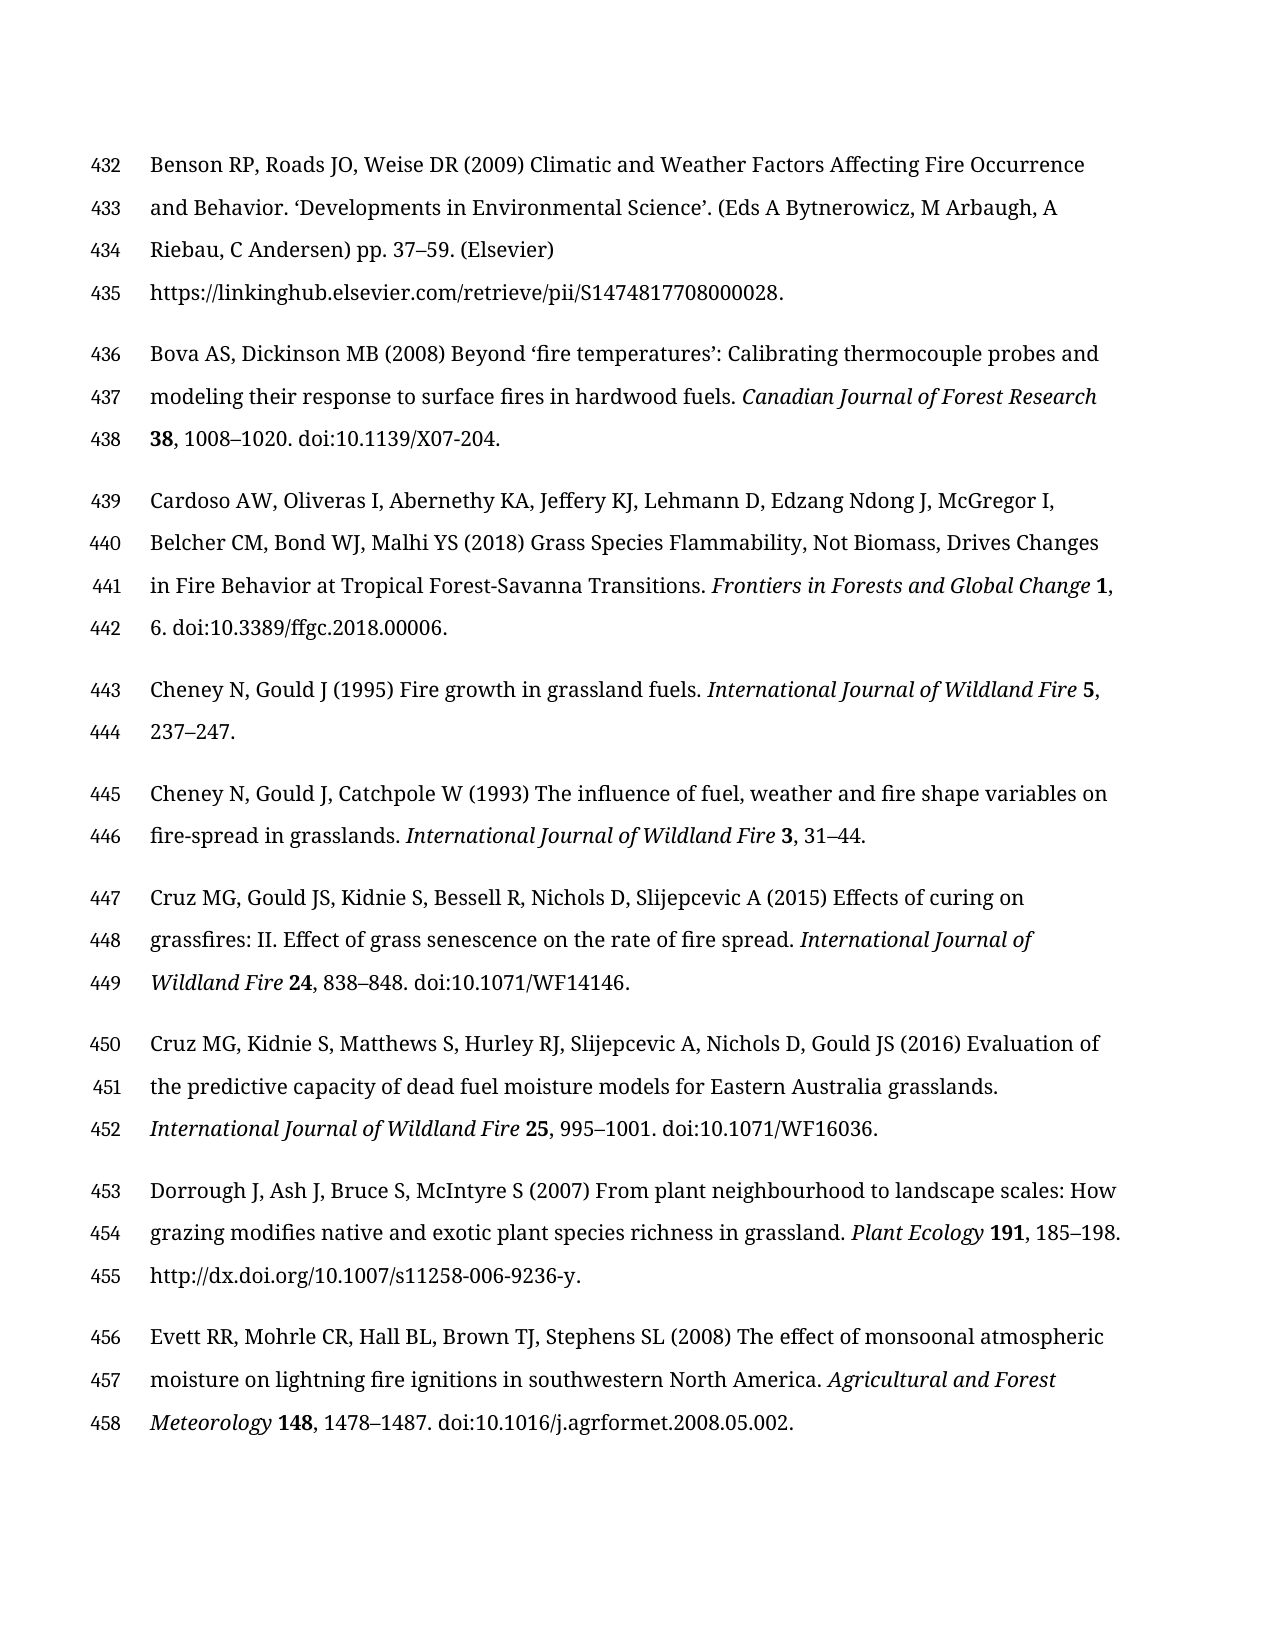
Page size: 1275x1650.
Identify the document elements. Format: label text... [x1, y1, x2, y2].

text Cardoso AW, Oliveras I, Abernethy KA, Jeffery KJ, Lehmann D, Edzang Ndong J, McGregor I, Belcher CM, Bond WJ, Malhi YS (2018) Grass Species Flammability, Not Biomass, Drives Changes in Fire Behavior at Tropical Forest-Savanna Transitions. Frontiers in Forests and Global Change 1, 6. doi:10.3389/ffgc.2018.00006. [150, 486, 1125, 642]
text Bova AS, Dickinson MB (2008) Beyond ‘fire temperatures’: Calibrating thermocouple probes and modeling their response to surface fires in hardwood fuels. Canadian Journal of Forest Research 38, 1008–1020. doi:10.1139/X07-204. [150, 339, 1125, 453]
text Cruz MG, Gould JS, Kidnie S, Bessell R, Nichols D, Slijepcevic A (2015) Effects of curing on grassfires: II. Effect of grass senescence on the rate of fire spread. International Journal of Wildland Fire 24, 838–848. doi:10.1071/WF14146. [150, 883, 1125, 996]
text Benson RP, Roads JO, Weise DR (2009) Climatic and Weather Factors Affecting Fire Occurrence and Behavior. ‘Developments in Environmental Science’. (Eds A Bytnerowicz, M Arbaugh, A Riebau, C Andersen) pp. 37–59. (Elsevier) https://linkinghub.elsevier.com/retrieve/pii/S1474817708000028. [150, 150, 1125, 306]
text Cheney N, Gould J (1995) Fire growth in grassland fuels. International Journal of Wildland Fire 5, 237–247. [150, 675, 1125, 746]
text Cheney N, Gould J, Catchpole W (1993) The influence of fuel, weather and fire shape variables on fire-spread in grasslands. International Journal of Wildland Fire 3, 31–44. [150, 779, 1125, 850]
text Cruz MG, Kidnie S, Matthews S, Hurley RJ, Slijepcevic A, Nichols D, Gould JS (2016) Evaluation of the predictive capacity of dead fuel moisture models for Eastern Australia grasslands. International Journal of Wildland Fire 25, 995–1001. doi:10.1071/WF16036. [150, 1029, 1125, 1143]
